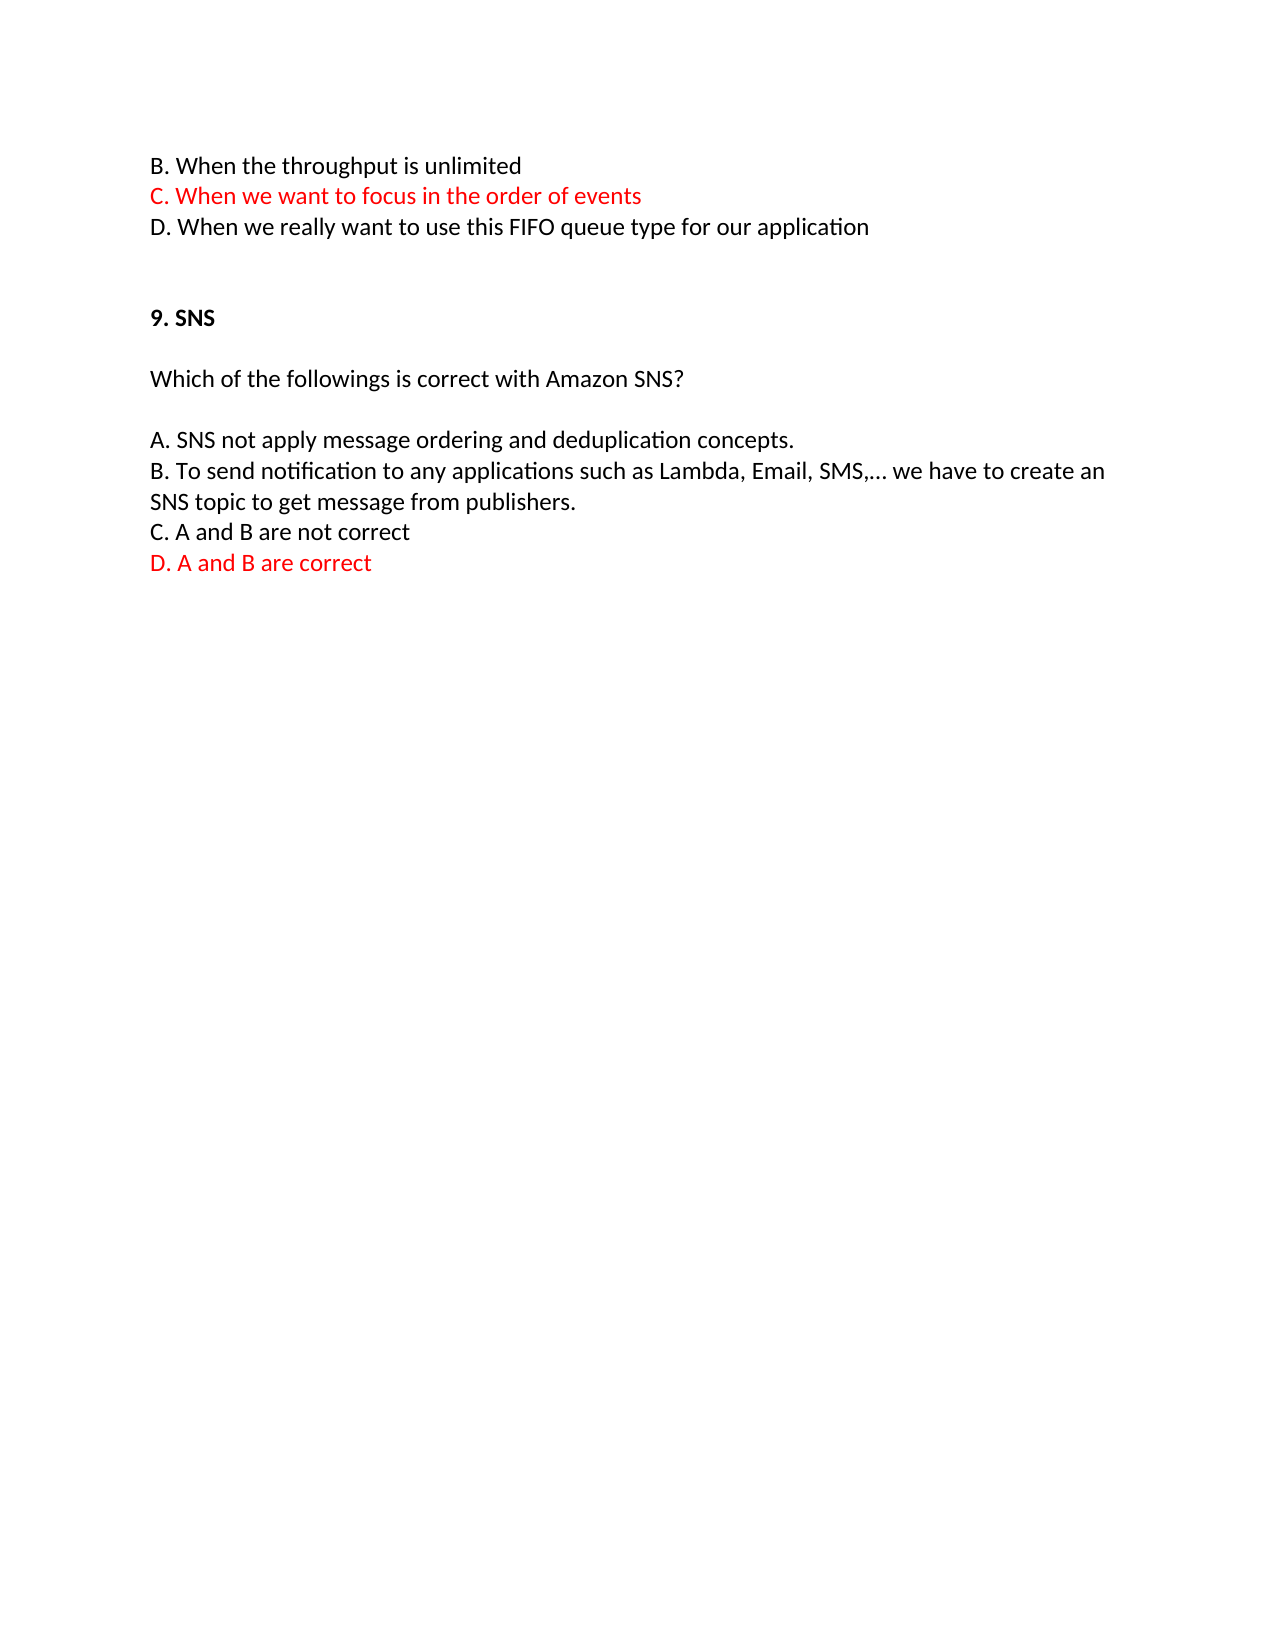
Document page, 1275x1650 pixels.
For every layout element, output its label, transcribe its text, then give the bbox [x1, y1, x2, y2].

text 9. SNS [150, 303, 1125, 333]
text B. To send notification to any applications such as Lambda, Email, SMS,… we have to create an SNS topic to get message from publishers. [150, 455, 1125, 516]
text D. When we really want to use this FIFO queue type for our application [150, 211, 1125, 242]
text C. A and B are not correct [150, 516, 1125, 547]
text D. A and B are correct [150, 547, 1125, 577]
text C. When we want to focus in the order of events [150, 181, 1125, 211]
text A. SNS not apply message ordering and deduplication concepts. [150, 425, 1125, 455]
text Which of the followings is correct with Amazon SNS? [150, 364, 1125, 394]
text B. When the throughput is unlimited [150, 150, 1125, 181]
